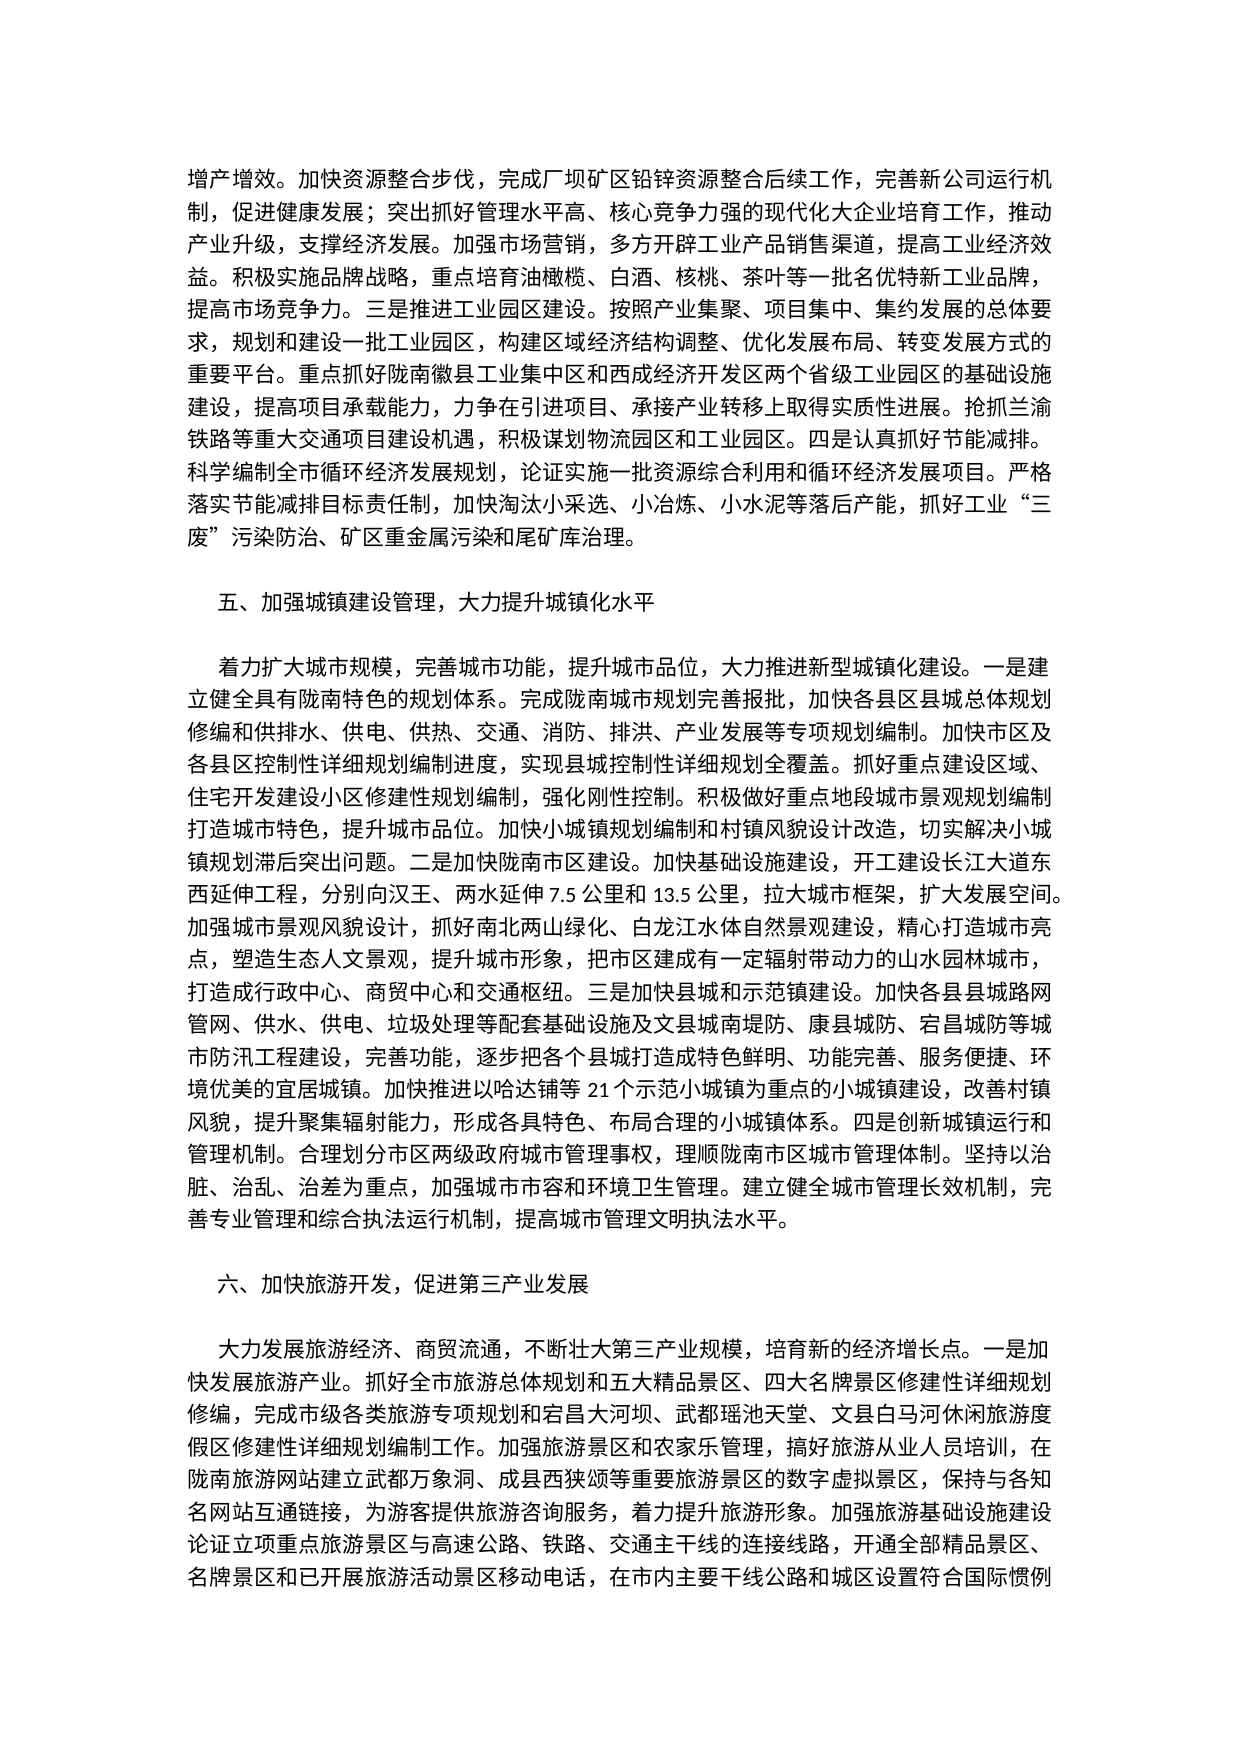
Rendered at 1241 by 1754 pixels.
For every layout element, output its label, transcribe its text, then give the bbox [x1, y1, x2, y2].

text 六、加快旅游开发，促进第三产业发展 [187, 1267, 1053, 1299]
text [187, 162, 1053, 552]
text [187, 1332, 1053, 1592]
text 着力扩大城市规模，完善城市功能，提升城市品位，大力推进新型城镇化建设。一是建立健全具有陇南特色的规划体系。完成陇南城市规划完善报批，加快各县区县城总体规划修编和供排水、供电、供热、交通、消防、排洪、产业发展等专项规划编制。加快市区及各县区控制性详细规划编制进度，实现县城控制性详细规划全覆盖。抓好重点建设区域、住宅开发建设小区修建性规划编制，强化刚性控制。积极做好重点地段城市景观规划编制，打造城市特色，提升城市品位。加快小城镇规划编制和村镇风貌设计改造，切实解决小城镇规划滞后突出问题。二是加快陇南市区建设。加快基础设施建设，开工建设长江大道东西延伸工程，分别向汉王、两水延伸7.5公里和13.5公里，拉大城市框架，扩大发展空间。加强城市景观风貌设计，抓好南北两山绿化、白龙江水体自然景观建设，精心打造城市亮点，塑造生态人文景观，提升城市形象，把市区建成有一定辐射带动力的山水园林城市，打造成行政中心、商贸中心和交通枢纽。三是加快县城和示范镇建设。加快各县县城路网、管网、供水、供电、垃圾处理等配套基础设施及文县城南堤防、康县城防、宕昌城防等城市防汛工程建设，完善功能，逐步把各个县城打造成特色鲜明、功能完善、服务便捷、环境优美的宜居城镇。加快推进以哈达铺等21个示范小城镇为重点的小城镇建设，改善村镇风貌，提升聚集辐射能力，形成各具特色、布局合理的小城镇体系。四是创新城镇运行和管理机制。合理划分市区两级政府城市管理事权，理顺陇南市区城市管理体制。坚持以治脏、治乱、治差为重点，加强城市市容和环境卫生管理。建立健全城市管理长效机制，完善专业管理和综合执法运行机制，提高城市管理文明执法水平。 [187, 649, 1053, 1234]
text 五、加强城镇建设管理，大力提升城镇化水平 [187, 584, 1053, 617]
